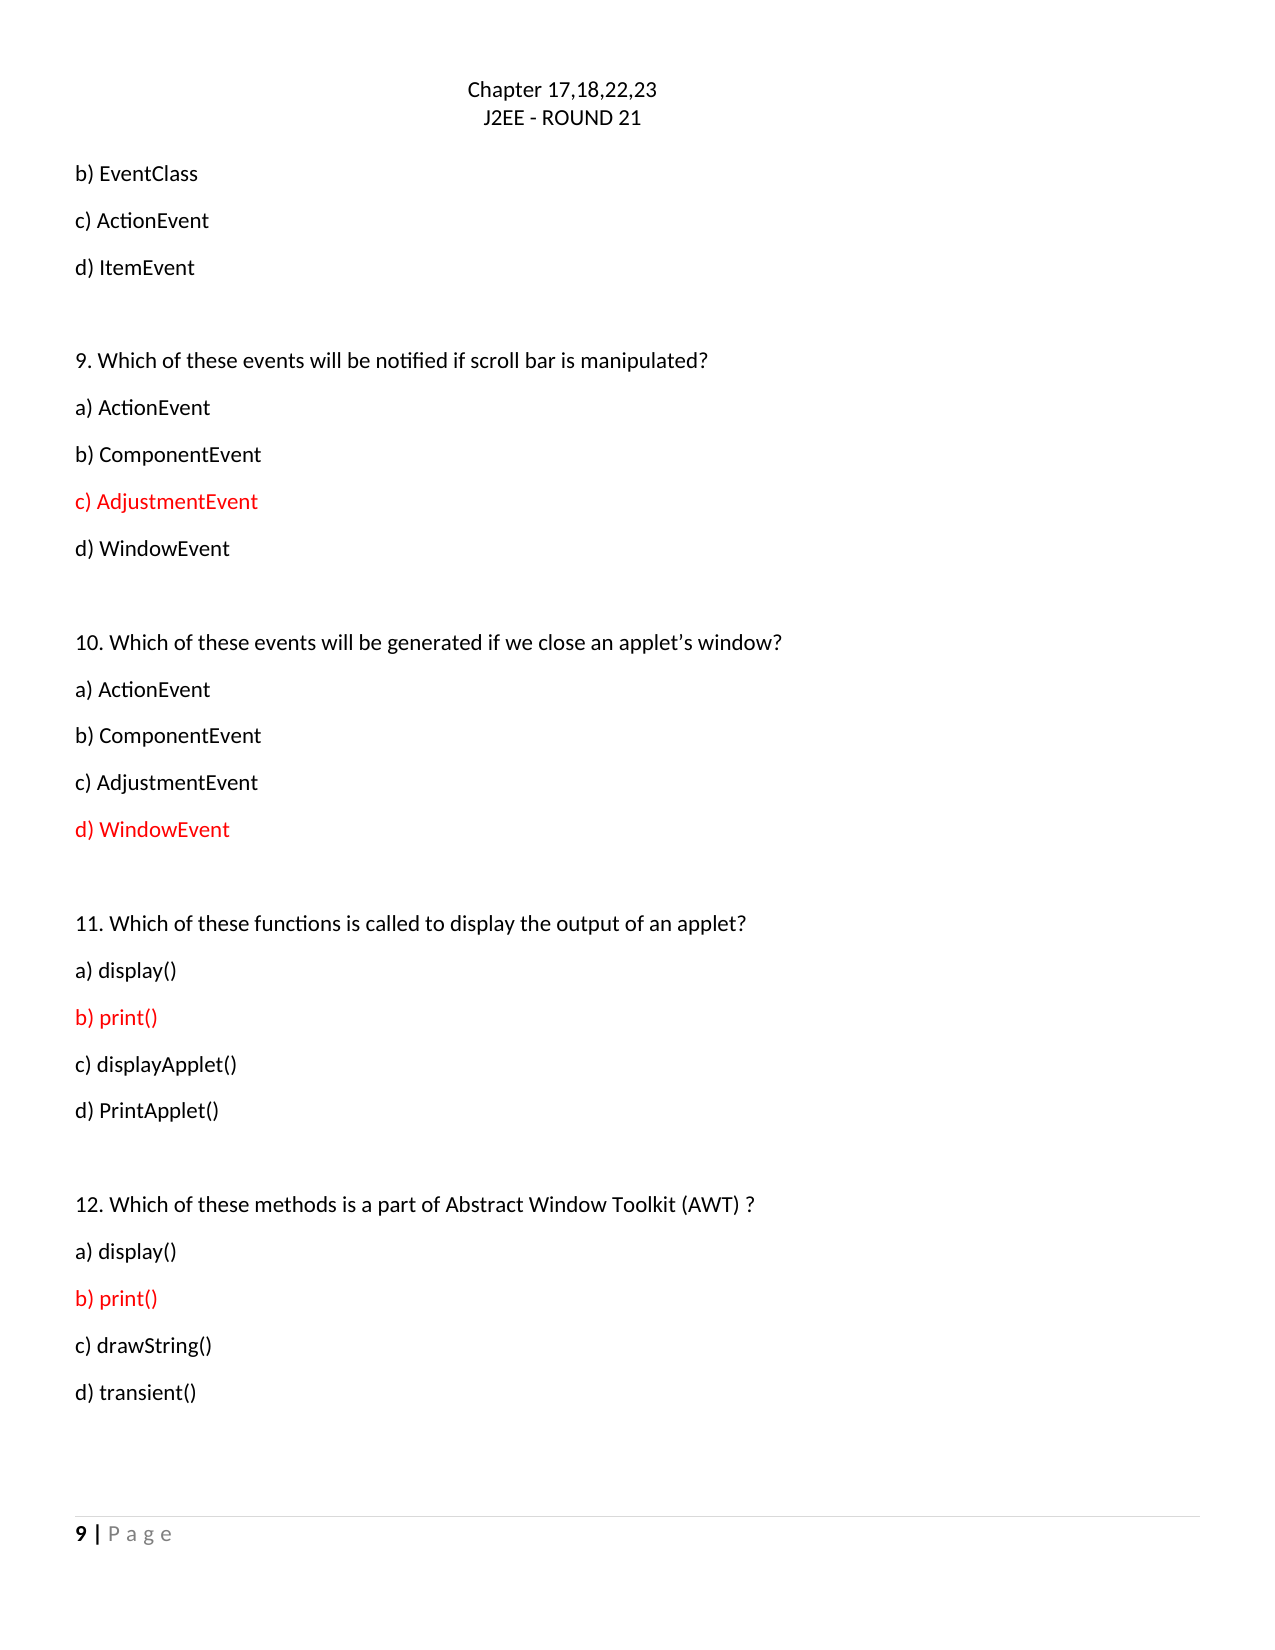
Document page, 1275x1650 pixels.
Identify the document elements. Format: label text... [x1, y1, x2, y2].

text a) ActionEvent [75, 675, 1200, 703]
text a) ActionEvent [75, 393, 1200, 421]
text c) AdjustmentEvent [75, 768, 1200, 796]
text 10. Which of these events will be generated if we close an applet’s window? [75, 628, 1200, 656]
text d) ItemEvent [75, 253, 1200, 281]
text d) PrintApplet() [75, 1097, 1200, 1124]
text d) WindowEvent [75, 534, 1200, 562]
text b) ComponentEvent [75, 722, 1200, 749]
text d) WindowEvent [75, 815, 1200, 843]
text 12. Which of these methods is a part of Abstract Window Toolkit (AWT) ? [75, 1190, 1200, 1218]
text c) ActionEvent [75, 206, 1200, 234]
text 9. Which of these events will be notified if scroll bar is manipulated? [75, 347, 1200, 374]
text b) print() [75, 1003, 1200, 1031]
text a) display() [75, 1237, 1200, 1265]
text d) transient() [75, 1378, 1200, 1406]
text b) ComponentEvent [75, 440, 1200, 468]
text c) AdjustmentEvent [75, 487, 1200, 515]
text a) display() [75, 956, 1200, 984]
text c) displayApplet() [75, 1050, 1200, 1078]
text c) drawString() [75, 1331, 1200, 1359]
text b) print() [75, 1284, 1200, 1312]
text 11. Which of these functions is called to display the output of an applet? [75, 909, 1200, 937]
text b) EventClass [75, 159, 1200, 187]
